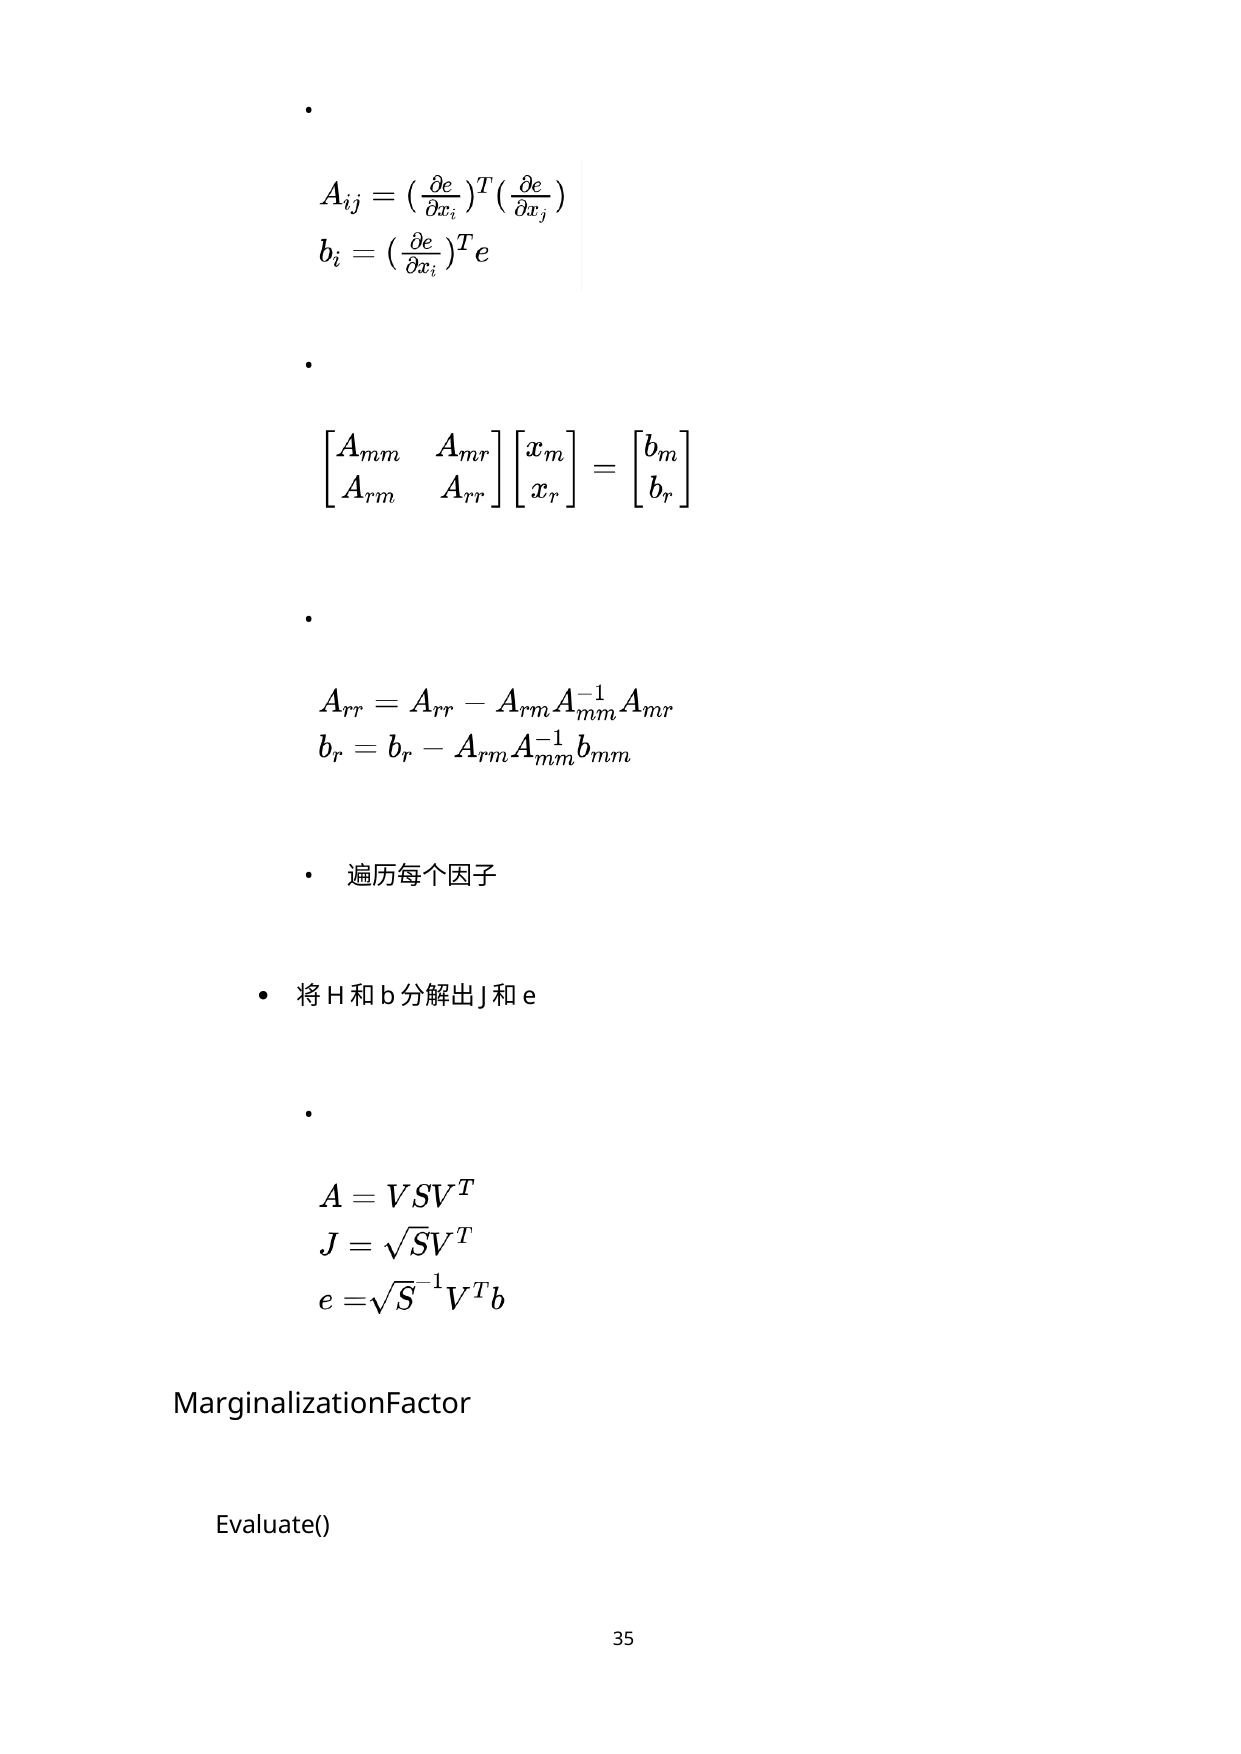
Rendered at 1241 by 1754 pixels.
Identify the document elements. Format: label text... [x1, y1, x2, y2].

picture [303, 670, 689, 780]
text • [304, 1080, 1118, 1148]
picture [303, 160, 582, 291]
picture [303, 1164, 519, 1332]
subtitle MarginalizationFactor [172, 1368, 1118, 1436]
text • [304, 330, 1118, 398]
picture [303, 415, 711, 522]
list 将H和b分解出J和e [259, 960, 1118, 1028]
text • [304, 585, 1118, 653]
subtitle Evaluate() [215, 1490, 1118, 1558]
text • [304, 76, 1118, 144]
text • 遍历每个因子 [304, 840, 1118, 908]
